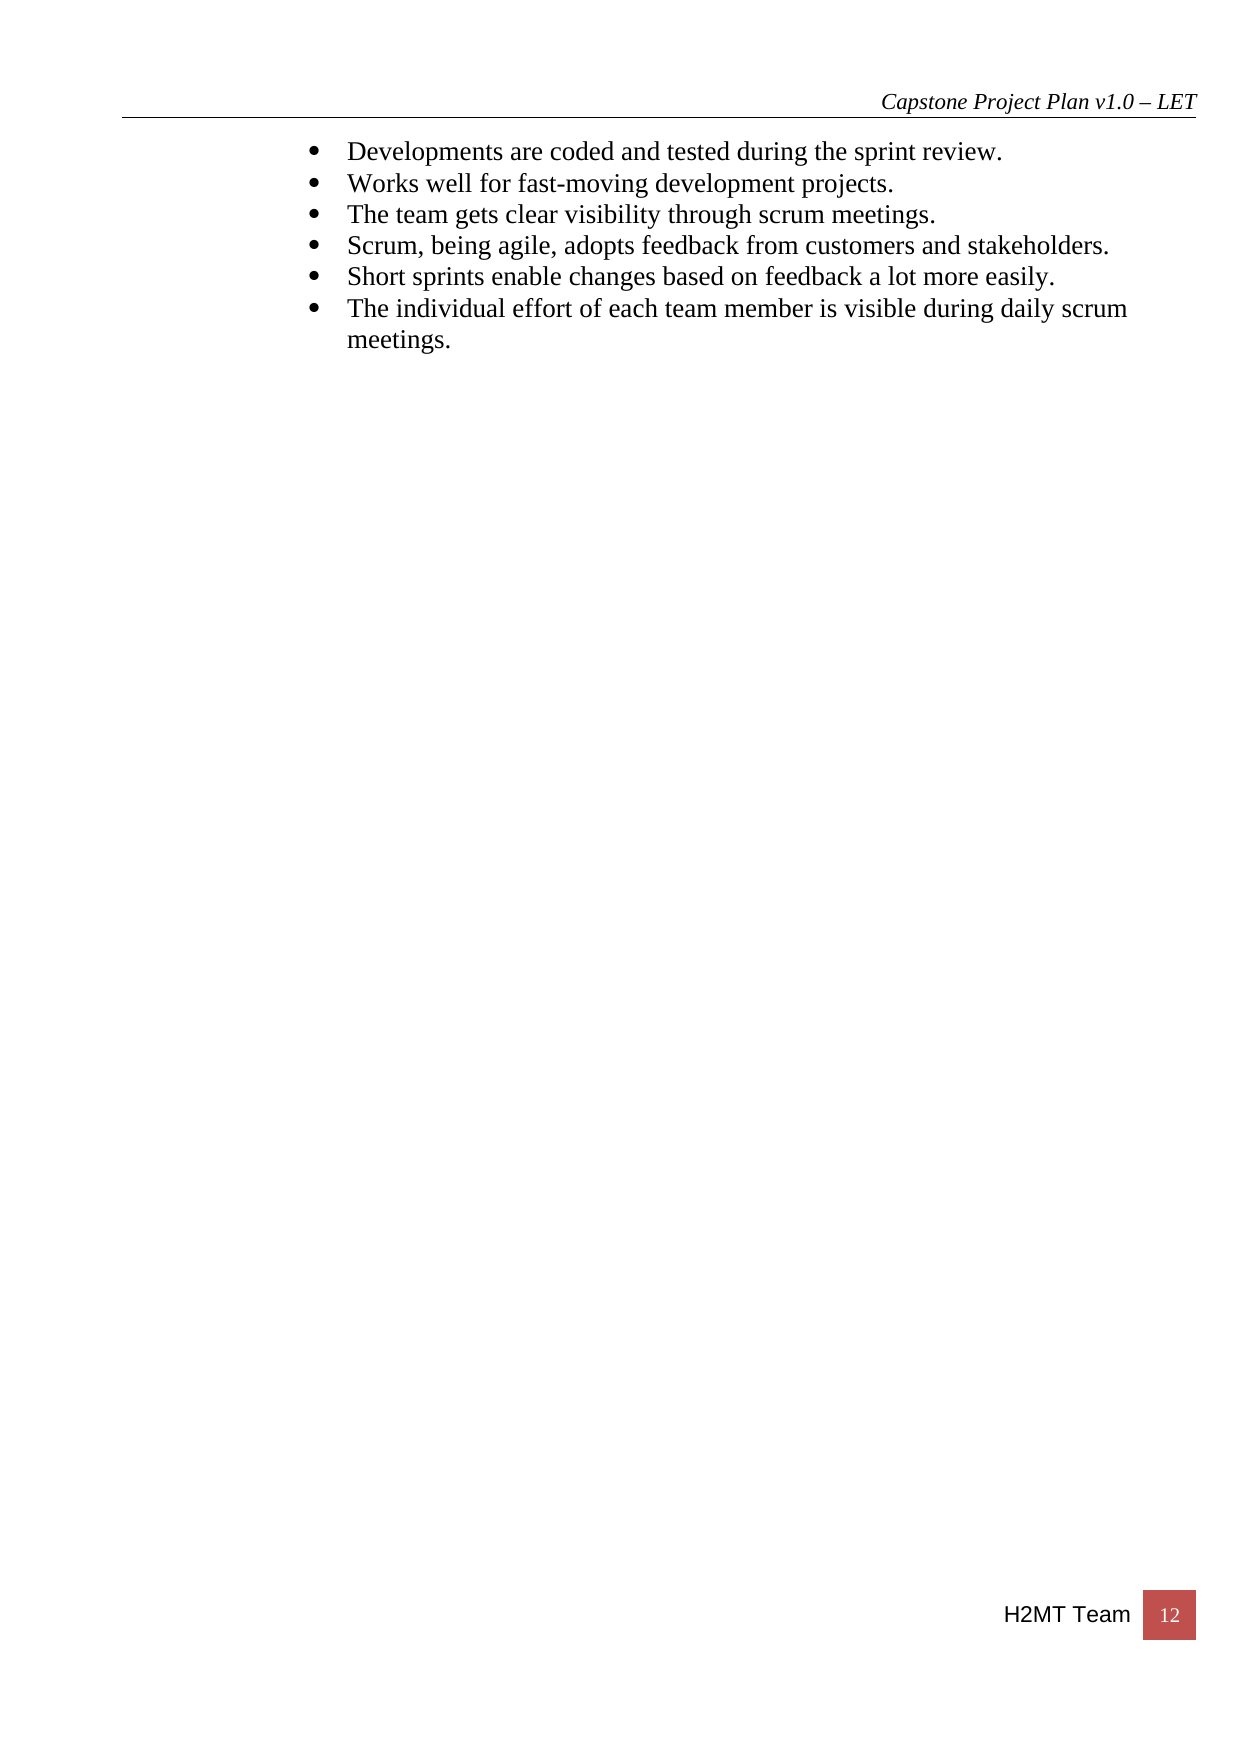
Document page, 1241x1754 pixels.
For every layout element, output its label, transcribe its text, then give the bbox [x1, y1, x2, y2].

list Works well for fast-moving development projects. [309, 167, 1196, 198]
list The individual effort of each team member is visible during daily scrum meetings. [309, 292, 1196, 354]
list Scrum, being agile, adopts feedback from customers and stakeholders. [309, 229, 1196, 260]
list The team gets clear visibility through scrum meetings. [309, 198, 1196, 229]
list Developments are coded and tested during the sprint review. [309, 135, 1196, 167]
list Short sprints enable changes based on feedback a lot more easily. [309, 260, 1196, 292]
